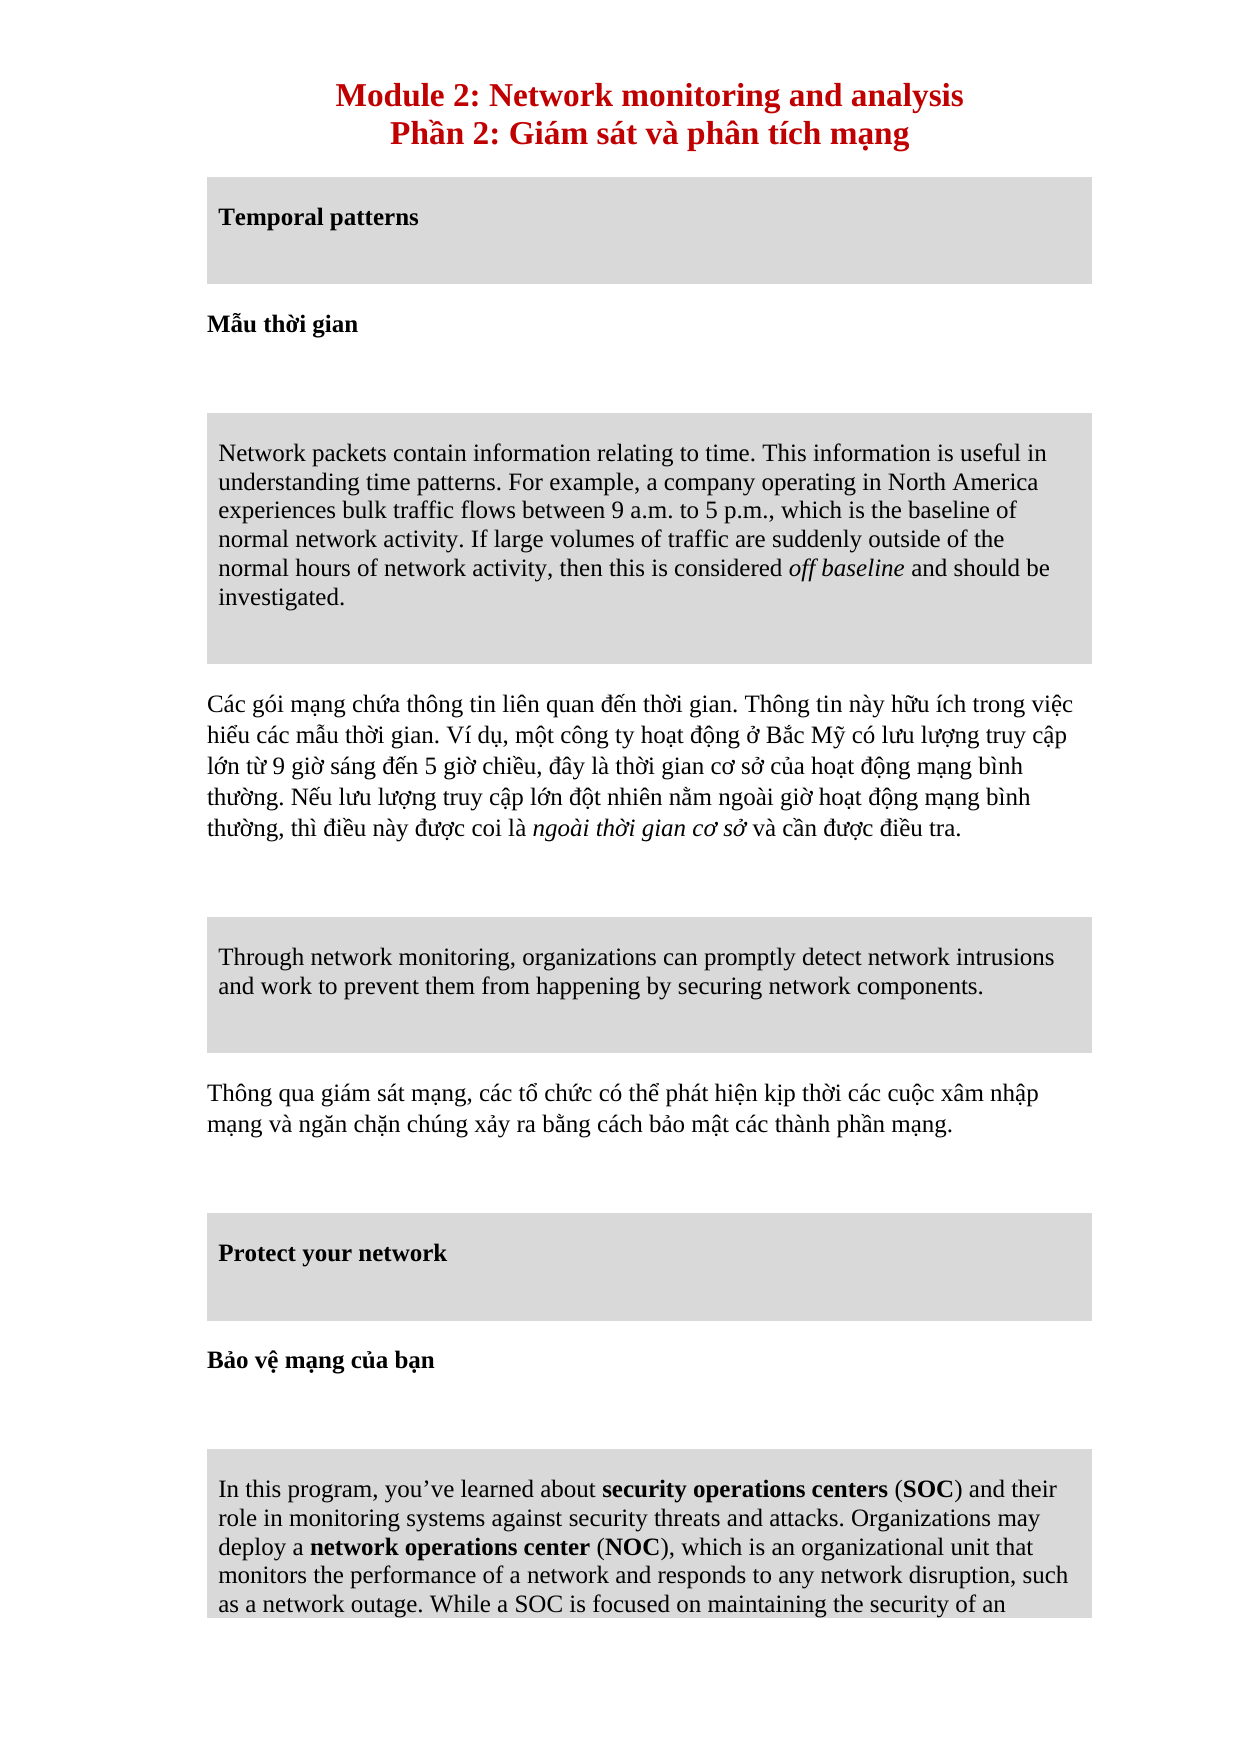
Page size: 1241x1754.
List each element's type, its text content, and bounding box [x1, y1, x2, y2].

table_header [207, 1449, 1092, 1618]
table_header Network packets contain information relating to time. This information is useful in understanding time patterns. For example, a company operating in North America experiences bulk traffic flows between 9 a.m. to 5 p.m., which is the baseline of normal network activity. If large volumes of traffic are suddenly outside of the normal hours of network activity, then this is considered off baseline and should be investigated. [207, 413, 1092, 664]
table_header Through network monitoring, organizations can promptly detect network intrusions and work to prevent them from happening by securing network components. [207, 917, 1092, 1053]
text Các gói mạng chứa thông tin liên quan đến thời gian. Thông tin này hữu ích trong việc hiểu các mẫu thời gian. Ví dụ, một công ty hoạt động ở Bắc Mỹ có lưu lượng truy cập lớn từ 9 giờ sáng đến 5 giờ chiều, đây là thời gian cơ sở của hoạt động mạng bình thường. Nếu lưu lượng truy cập lớn đột nhiên nằm ngoài giờ hoạt động mạng bình thường, thì điều này được coi là ngoài thời gian cơ sở và cần được điều tra. [207, 689, 1092, 842]
text Bảo vệ mạng của bạn [207, 1346, 1092, 1374]
table_header Temporal patterns [207, 177, 1092, 284]
table_header Protect your network [207, 1213, 1092, 1321]
text Thông qua giám sát mạng, các tổ chức có thể phát hiện kịp thời các cuộc xâm nhập mạng và ngăn chặn chúng xảy ra bằng cách bảo mật các thành phần mạng. [207, 1078, 1092, 1138]
text Mẫu thời gian [207, 309, 1092, 338]
